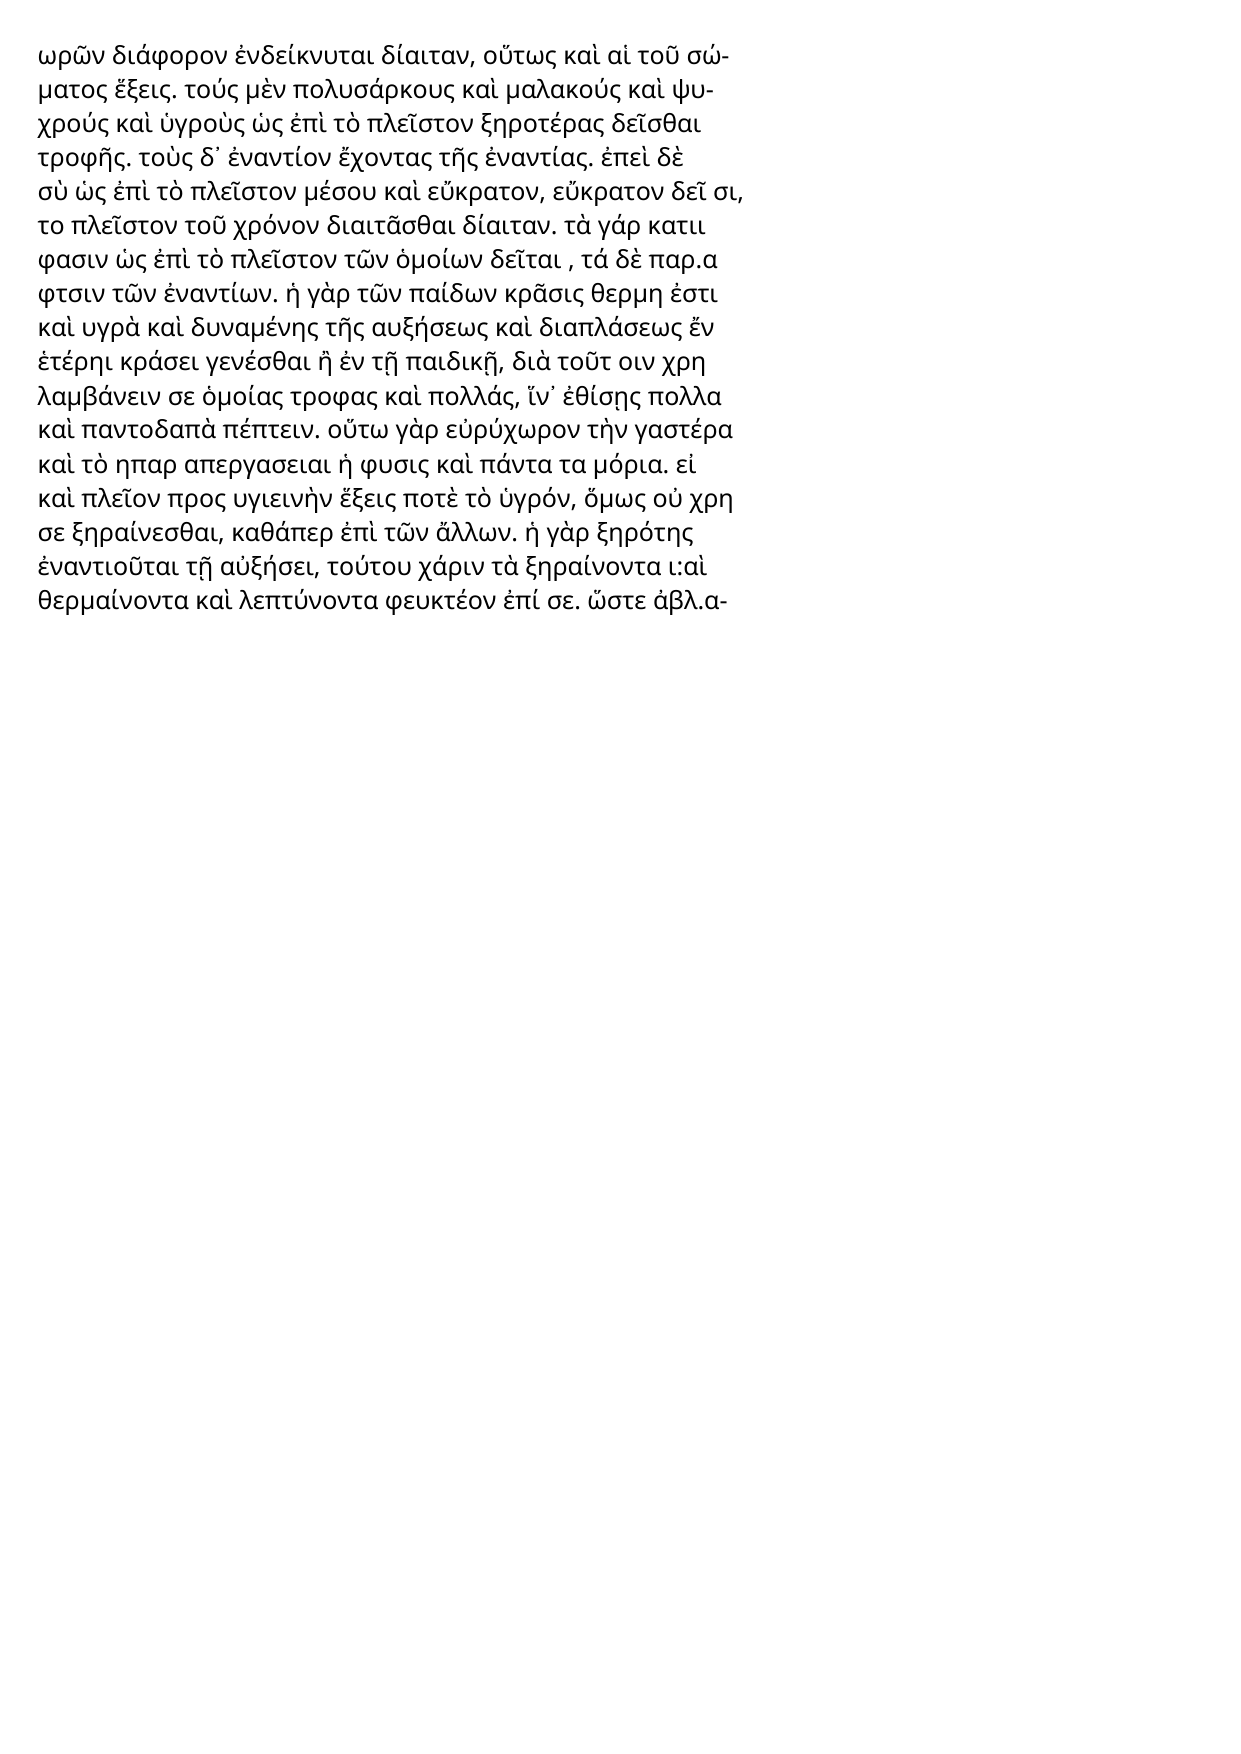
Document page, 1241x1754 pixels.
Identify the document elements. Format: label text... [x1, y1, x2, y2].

text ωρῶν διάφορον ἐνδείκνυται δίαιταν, οὕτως καὶ αἱ τοῦ σώ- ματος ἕξεις. τούς μὲν πολυσάρκους καὶ μαλακούς καὶ ψυ- χρούς καὶ ὑγροὺς ὡς ἐπὶ τὸ πλεῖστον ξηροτέρας δεῖσθαι τροφῆς. τοὺς δ᾽ ἐναντίον ἔχοντας τῆς ἐναντίας. ἐπεὶ δὲ σὺ ὡς ἐπὶ τὸ πλεῖστον μέσου καὶ εὔκρατον, εὔκρατον δεῖ σι, το πλεῖστον τοῦ χρόνον διαιτᾶσθαι δίαιταν. τὰ γάρ κατιι φασιν ὡς ἐπὶ τὸ πλεῖστον τῶν ὁμοίων δεῖται , τά δὲ παρ.α φτσιν τῶν ἐναντίων. ἡ γὰρ τῶν παίδων κρᾶσις θερμη ἐστι καὶ υγρὰ καὶ δυναμένης τῆς αυξήσεως καὶ διαπλάσεως ἔν ἑτέρηι κράσει γενέσθαι ἢ ἐν τῇ παιδικῇ, διὰ τοῦτ οιν χρη λαμβάνειν σε ὁμοίας τροφας καὶ πολλάς, ἵν᾽ ἐθίσῃς πολλα καὶ παντοδαπὰ πέπτειν. οὕτω γὰρ εὐρύχωρον τὴν γαστέρα καὶ τὸ ηπαρ απεργασειαι ἡ φυσις καὶ πάντα τα μόρια. εἰ καὶ πλεῖον προς υγιεινὴν ἕξεις ποτὲ τὸ ὑγρόν, ὅμως οὐ χρη σε ξηραίνεσθαι, καθάπερ ἐπὶ τῶν ἄλλων. ἡ γὰρ ξηρότης ἐναντιοῦται τῇ αὐξήσει, τούτου χάριν τὰ ξηραίνοντα ι:αὶ θερμαίνοντα καὶ λεπτύνοντα φευκτέον ἐπί σε. ὥστε ἀβλ.α- [37, 37, 1203, 617]
